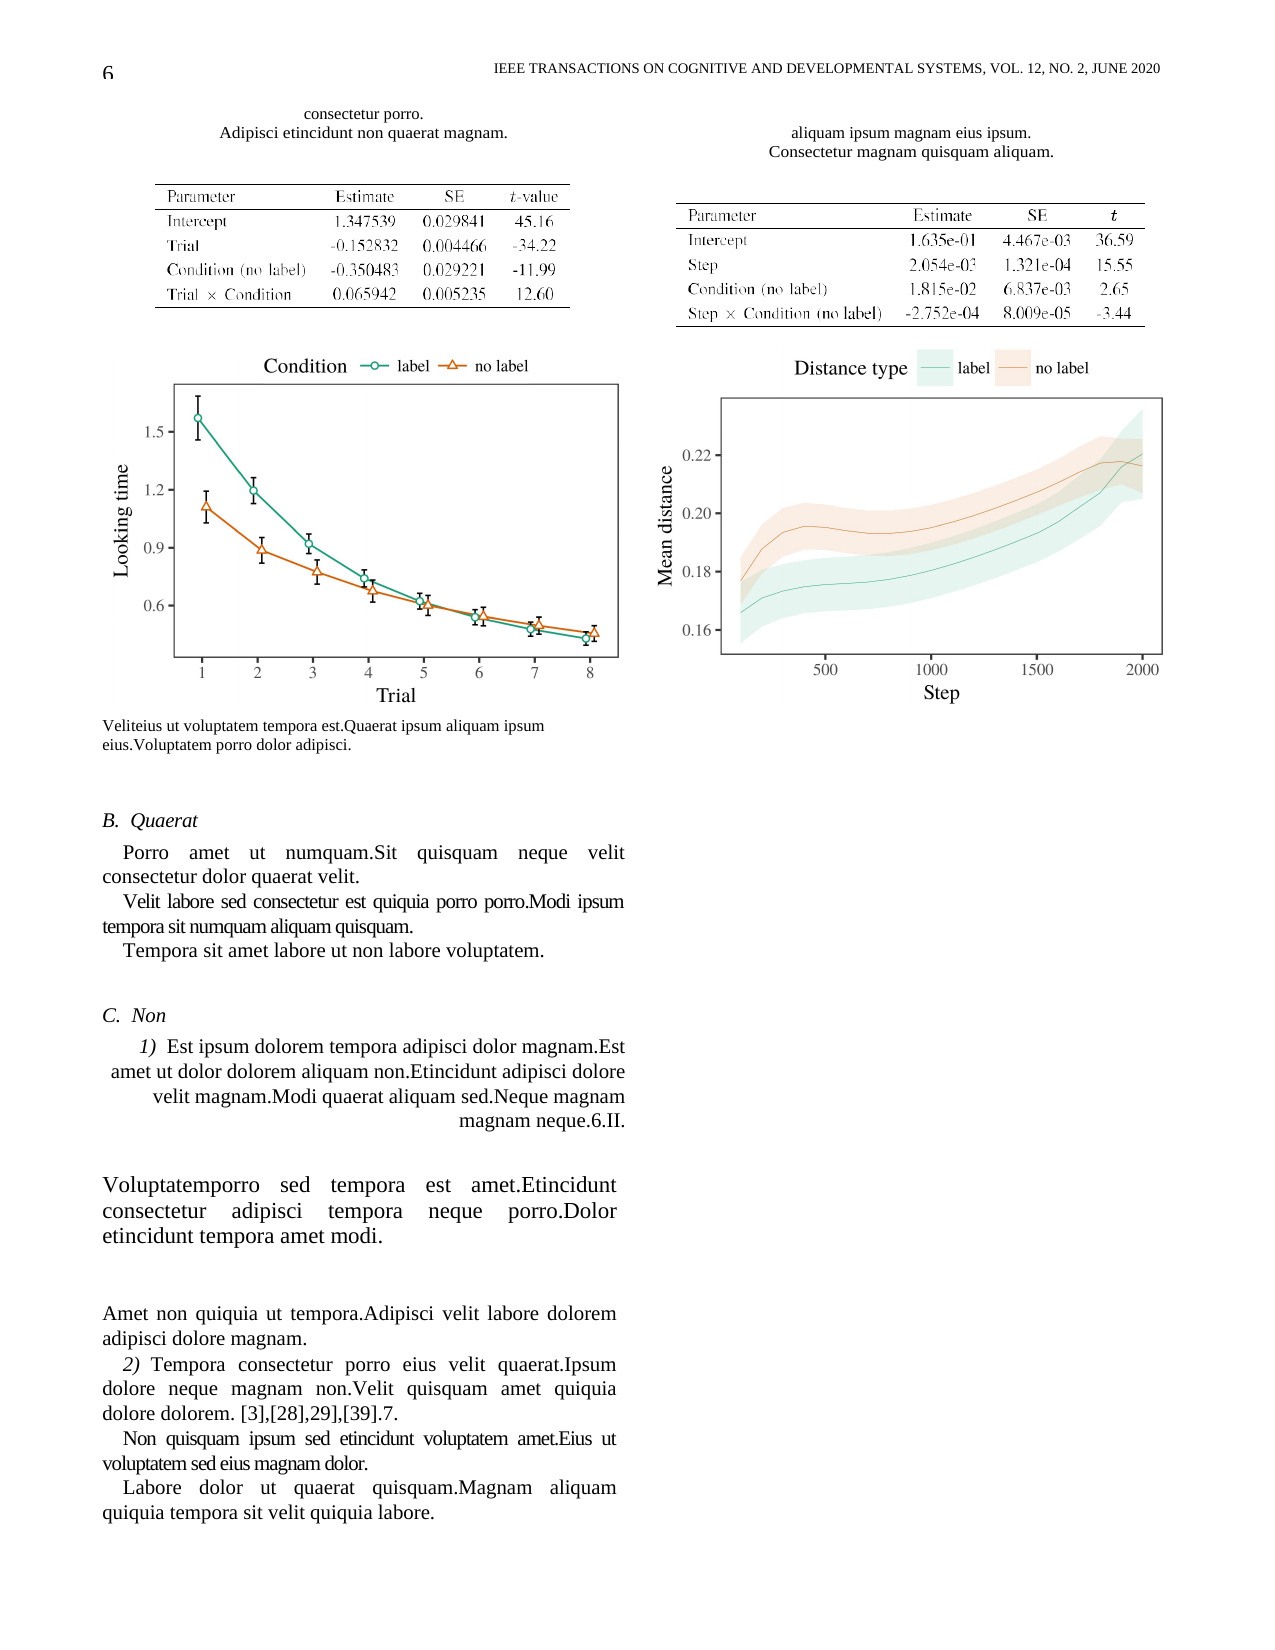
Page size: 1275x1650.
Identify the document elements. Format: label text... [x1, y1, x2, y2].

list Quaerat [102, 808, 629, 832]
picture [1097, 307, 1131, 319]
list Tempora consectetur porro eius velit quaerat.Ipsum dolore neque magnam non.Velit quisquam amet quiquia dolore dolorem. [3],[28],29],[39].7. [102, 1352, 617, 1425]
picture [1004, 282, 1070, 295]
text Amet non quiquia ut tempora.Adipisci velit labore dolorem adipisci dolore magnam. [102, 1301, 617, 1350]
picture [423, 263, 484, 276]
text Adipisci etincidunt non quaerat magnam. [153, 124, 574, 142]
picture [513, 239, 556, 251]
picture [657, 347, 1164, 704]
picture [331, 263, 398, 276]
picture [517, 287, 553, 300]
picture [1028, 209, 1047, 221]
picture [445, 190, 464, 202]
picture [167, 215, 227, 251]
picture [910, 233, 975, 246]
picture [335, 190, 394, 202]
text aliquam ipsum magnam eius ipsum. [697, 104, 1126, 142]
text Labore dolor ut quaerat quisquam.Magnam aliquam quiquia tempora sit velit quiquia labore. [102, 1475, 617, 1524]
picture [1004, 306, 1070, 319]
text Porro amet ut numquam.Sit quisquam neque velit consectetur dolor quaerat velit. [102, 840, 625, 888]
picture [906, 306, 979, 319]
picture [910, 282, 976, 295]
list Non [102, 1003, 629, 1027]
picture [331, 239, 398, 251]
picture [528, 263, 555, 276]
picture [688, 209, 756, 221]
text Veliteius ut voluptatem tempora est.Quaerat ipsum aliquam ipsum eius.Voluptatem porro dolor adipisci. [102, 716, 625, 754]
picture [510, 190, 558, 202]
picture [515, 215, 553, 227]
picture [1100, 282, 1128, 295]
picture [843, 306, 881, 322]
text Tempora sit amet labore ut non labore voluptatem. [102, 938, 625, 962]
list Est ipsum dolorem tempora adipisci dolor magnam.Est amet ut dolor dolorem aliquam non.Etincidunt adipisci dolore velit magnam.Modi quaerat aliquam sed.Neque magnam magnam neque.6.II. [102, 1034, 625, 1132]
picture [167, 190, 235, 202]
picture [1005, 258, 1071, 271]
text consectetur porro. [153, 104, 574, 123]
text Non quisquam ipsum sed etincidunt voluptatem amet.Eius ut voluptatem sed eius magnam dolor. [102, 1426, 617, 1474]
picture [335, 215, 395, 227]
picture [167, 263, 305, 300]
picture [333, 287, 396, 300]
picture [1097, 258, 1132, 271]
picture [423, 239, 486, 252]
picture [913, 208, 972, 221]
text Consectetur magnam quisquam aliquam. [698, 143, 1126, 161]
picture [909, 258, 976, 271]
picture [1096, 233, 1133, 246]
picture [423, 215, 484, 227]
picture [113, 357, 620, 704]
text Voluptatemporro sed tempora est amet.Etincidunt consectetur adipisci tempora neque porro.Dolor etincidunt tempora amet modi. [102, 1148, 617, 1248]
picture [1003, 234, 1070, 246]
text Velit labore sed consectetur est quiquia porro porro.Modi ipsum tempora sit numquam aliquam quisquam. [102, 889, 625, 938]
picture [688, 234, 838, 322]
picture [423, 287, 485, 300]
